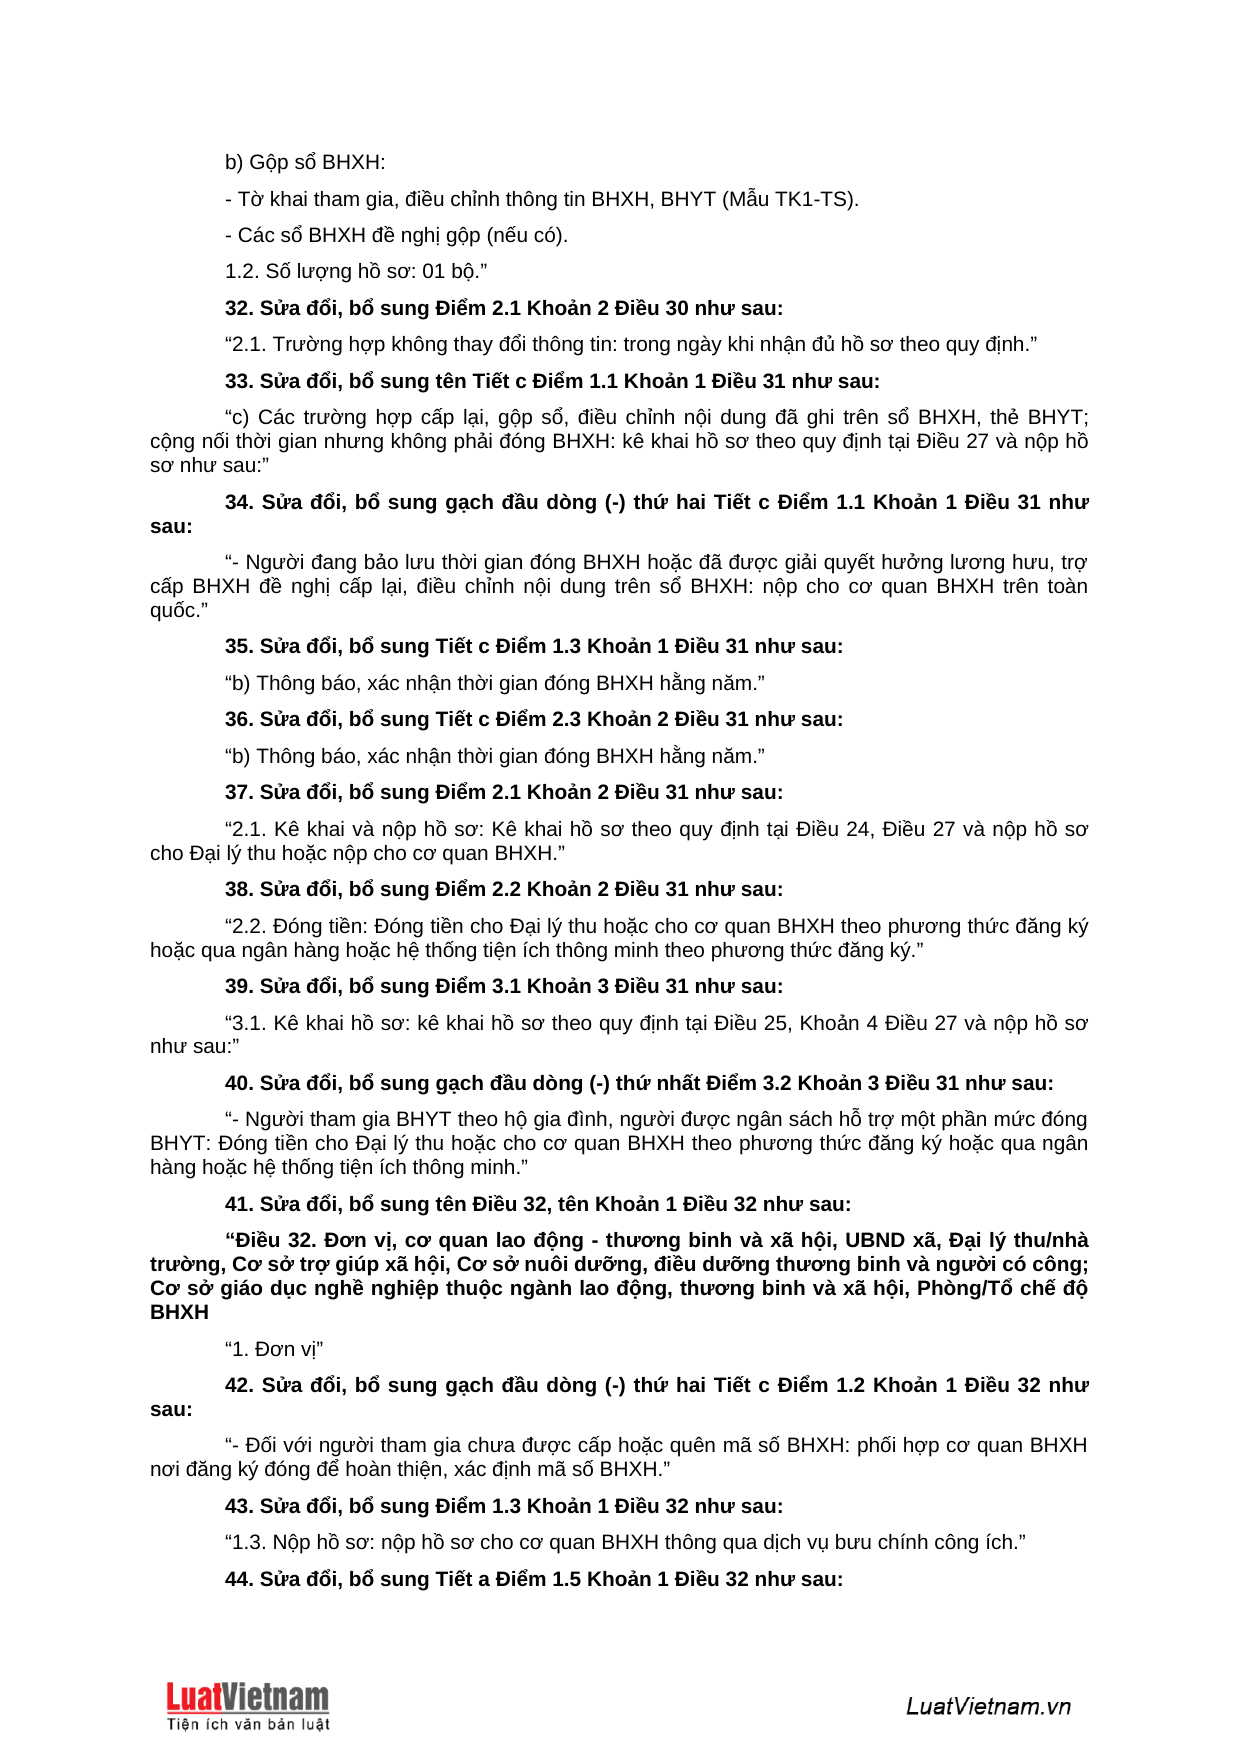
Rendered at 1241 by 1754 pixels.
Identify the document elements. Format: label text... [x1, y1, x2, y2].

text “2.1. Trường hợp không thay đổi thông tin: trong ngày khi nhận đủ hồ sơ theo quy định.” [150, 332, 1090, 356]
text 42. Sửa đổi, bổ sung gạch đầu dòng (-) thứ hai Tiết c Điểm 1.2 Khoản 1 Điều 32 như sau: [150, 1373, 1090, 1421]
text “c) Các trường hợp cấp lại, gộp sổ, điều chỉnh nội dung đã ghi trên sổ BHXH, thẻ BHYT; cộng nối thời gian nhưng không phải đóng BHXH: kê khai hồ sơ theo quy định tại Điều 27 và nộp hồ sơ như sau:” [150, 405, 1090, 477]
text “2.2. Đóng tiền: Đóng tiền cho Đại lý thu hoặc cho cơ quan BHXH theo phương thức đăng ký hoặc qua ngân hàng hoặc hệ thống tiện ích thông minh theo phương thức đăng ký.” [150, 913, 1090, 961]
text “b) Thông báo, xác nhận thời gian đóng BHXH hằng năm.” [150, 744, 1090, 768]
text “1. Đơn vị” [150, 1336, 1090, 1360]
text “Điều 32. Đơn vị, cơ quan lao động - thương binh và xã hội, UBND xã, Đại lý thu/nhà trường, Cơ sở trợ giúp xã hội, Cơ sở nuôi dưỡng, điều dưỡng thương binh và người có công; Cơ sở giáo dục nghề nghiệp thuộc ngành lao động, thương binh và xã hội, Phòng/Tổ chế độ BHXH [150, 1228, 1090, 1324]
text 37. Sửa đổi, bổ sung Điểm 2.1 Khoản 2 Điều 31 như sau: [150, 780, 1090, 804]
text 39. Sửa đổi, bổ sung Điểm 3.1 Khoản 3 Điều 31 như sau: [150, 974, 1090, 998]
text b) Gộp sổ BHXH: [150, 150, 1090, 174]
text “2.1. Kê khai và nộp hồ sơ: Kê khai hồ sơ theo quy định tại Điều 24, Điều 27 và nộp hồ sơ cho Đại lý thu hoặc nộp cho cơ quan BHXH.” [150, 817, 1090, 864]
text 43. Sửa đổi, bổ sung Điểm 1.3 Khoản 1 Điều 32 như sau: [150, 1494, 1090, 1518]
picture [150, 1659, 1090, 1754]
text 33. Sửa đổi, bổ sung tên Tiết c Điểm 1.1 Khoản 1 Điều 31 như sau: [150, 369, 1090, 393]
text - Tờ khai tham gia, điều chỉnh thông tin BHXH, BHYT (Mẫu TK1-TS). [150, 186, 1090, 210]
text 41. Sửa đổi, bổ sung tên Điều 32, tên Khoản 1 Điều 32 như sau: [150, 1192, 1090, 1216]
text 44. Sửa đổi, bổ sung Tiết a Điểm 1.5 Khoản 1 Điều 32 như sau: [150, 1567, 1090, 1591]
text 36. Sửa đổi, bổ sung Tiết c Điểm 2.3 Khoản 2 Điều 31 như sau: [150, 707, 1090, 731]
text “3.1. Kê khai hồ sơ: kê khai hồ sơ theo quy định tại Điều 25, Khoản 4 Điều 27 và nộp hồ sơ như sau:” [150, 1010, 1090, 1058]
text 35. Sửa đổi, bổ sung Tiết c Điểm 1.3 Khoản 1 Điều 31 như sau: [150, 634, 1090, 658]
text 32. Sửa đổi, bổ sung Điểm 2.1 Khoản 2 Điều 30 như sau: [150, 296, 1090, 320]
text “- Đối với người tham gia chưa được cấp hoặc quên mã số BHXH: phối hợp cơ quan BHXH nơi đăng ký đóng để hoàn thiện, xác định mã số BHXH.” [150, 1433, 1090, 1481]
text “- Người đang bảo lưu thời gian đóng BHXH hoặc đã được giải quyết hưởng lương hưu, trợ cấp BHXH đề nghị cấp lại, điều chỉnh nội dung trên sổ BHXH: nộp cho cơ quan BHXH trên toàn quốc.” [150, 550, 1090, 622]
text 1.2. Số lượng hồ sơ: 01 bộ.” [150, 259, 1090, 283]
text 34. Sửa đổi, bổ sung gạch đầu dòng (-) thứ hai Tiết c Điểm 1.1 Khoản 1 Điều 31 như sau: [150, 489, 1090, 537]
text - Các sổ BHXH đề nghị gộp (nếu có). [150, 223, 1090, 247]
text 38. Sửa đổi, bổ sung Điểm 2.2 Khoản 2 Điều 31 như sau: [150, 877, 1090, 901]
text “b) Thông báo, xác nhận thời gian đóng BHXH hằng năm.” [150, 671, 1090, 695]
text “1.3. Nộp hồ sơ: nộp hồ sơ cho cơ quan BHXH thông qua dịch vụ bưu chính công ích.” [150, 1530, 1090, 1554]
text 40. Sửa đổi, bổ sung gạch đầu dòng (-) thứ nhất Điểm 3.2 Khoản 3 Điều 31 như sau: [150, 1071, 1090, 1095]
text “- Người tham gia BHYT theo hộ gia đình, người được ngân sách hỗ trợ một phần mức đóng BHYT: Đóng tiền cho Đại lý thu hoặc cho cơ quan BHXH theo phương thức đăng ký hoặc qua ngân hàng hoặc hệ thống tiện ích thông minh.” [150, 1107, 1090, 1179]
